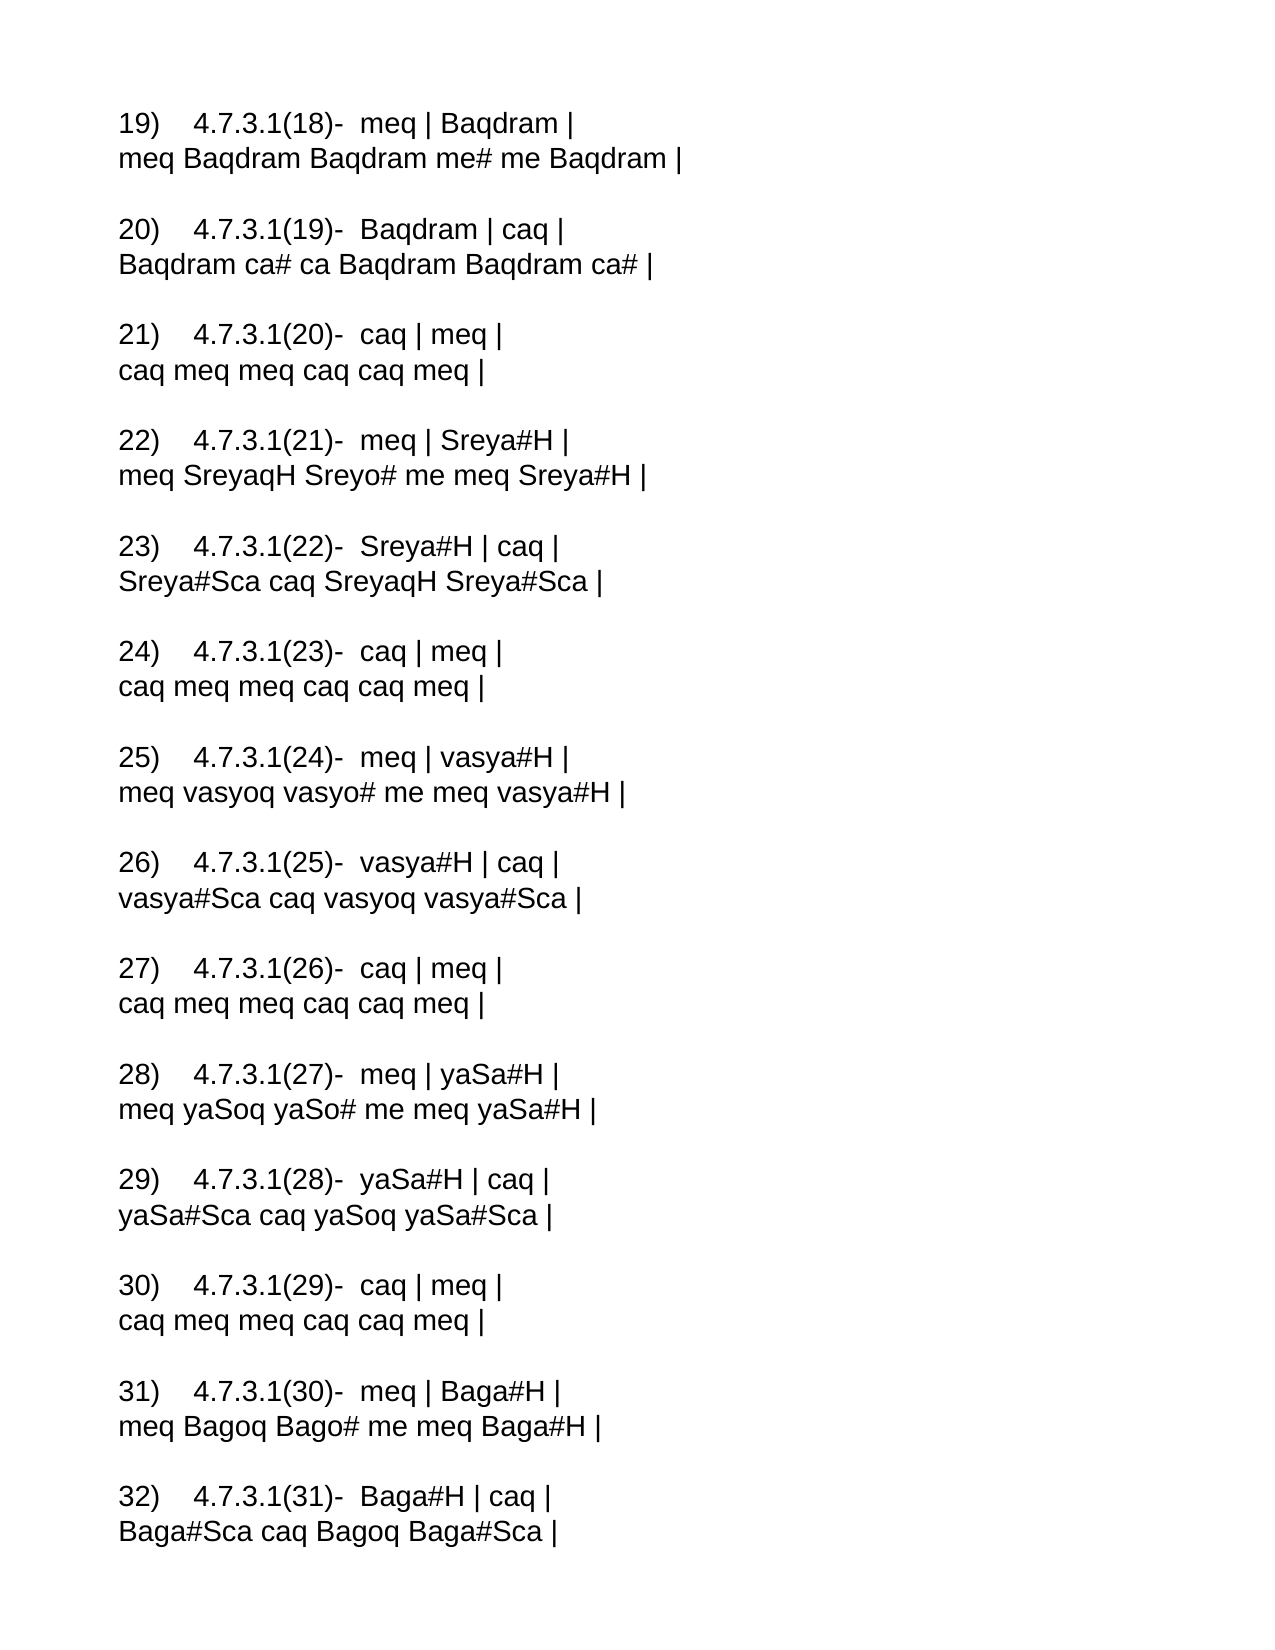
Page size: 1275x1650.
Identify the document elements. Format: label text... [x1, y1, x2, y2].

text 21) 4.7.3.1(20)- caq | meq | [118, 317, 1204, 351]
text meq Baqdram Baqdram me# me Baqdram | [118, 141, 1204, 175]
text meq yaSoq yaSo# me meq yaSa#H | [118, 1092, 1204, 1125]
text caq meq meq caq caq meq | [118, 986, 1204, 1020]
text 32) 4.7.3.1(31)- Baga#H | caq | [118, 1479, 1204, 1513]
text caq meq meq caq caq meq | [118, 669, 1204, 703]
text vasya#Sca caq vasyoq vasya#Sca | [118, 881, 1204, 914]
text 29) 4.7.3.1(28)- yaSa#H | caq | [118, 1162, 1204, 1196]
text 25) 4.7.3.1(24)- meq | vasya#H | [118, 740, 1204, 773]
text 28) 4.7.3.1(27)- meq | yaSa#H | [118, 1057, 1204, 1090]
text meq vasyoq vasyo# me meq vasya#H | [118, 775, 1204, 808]
text meq Bagoq Bago# me meq Baga#H | [118, 1409, 1204, 1442]
text yaSa#Sca caq yaSoq yaSa#Sca | [118, 1197, 1204, 1231]
text 19) 4.7.3.1(18)- meq | Baqdram | [118, 106, 1204, 139]
text 31) 4.7.3.1(30)- meq | Baga#H | [118, 1373, 1204, 1407]
text caq meq meq caq caq meq | [118, 1303, 1204, 1337]
text 22) 4.7.3.1(21)- meq | Sreya#H | [118, 423, 1204, 456]
text 20) 4.7.3.1(19)- Baqdram | caq | [118, 212, 1204, 245]
text caq meq meq caq caq meq | [118, 352, 1204, 386]
text meq SreyaqH Sreyo# me meq Sreya#H | [118, 458, 1204, 492]
text 23) 4.7.3.1(22)- Sreya#H | caq | [118, 528, 1204, 562]
text 24) 4.7.3.1(23)- caq | meq | [118, 634, 1204, 668]
text Sreya#Sca caq SreyaqH Sreya#Sca | [118, 564, 1204, 597]
text Baqdram ca# ca Baqdram Baqdram ca# | [118, 247, 1204, 280]
text 27) 4.7.3.1(26)- caq | meq | [118, 951, 1204, 984]
text 30) 4.7.3.1(29)- caq | meq | [118, 1268, 1204, 1301]
text 26) 4.7.3.1(25)- vasya#H | caq | [118, 845, 1204, 879]
text Baga#Sca caq Bagoq Baga#Sca | [118, 1514, 1204, 1548]
